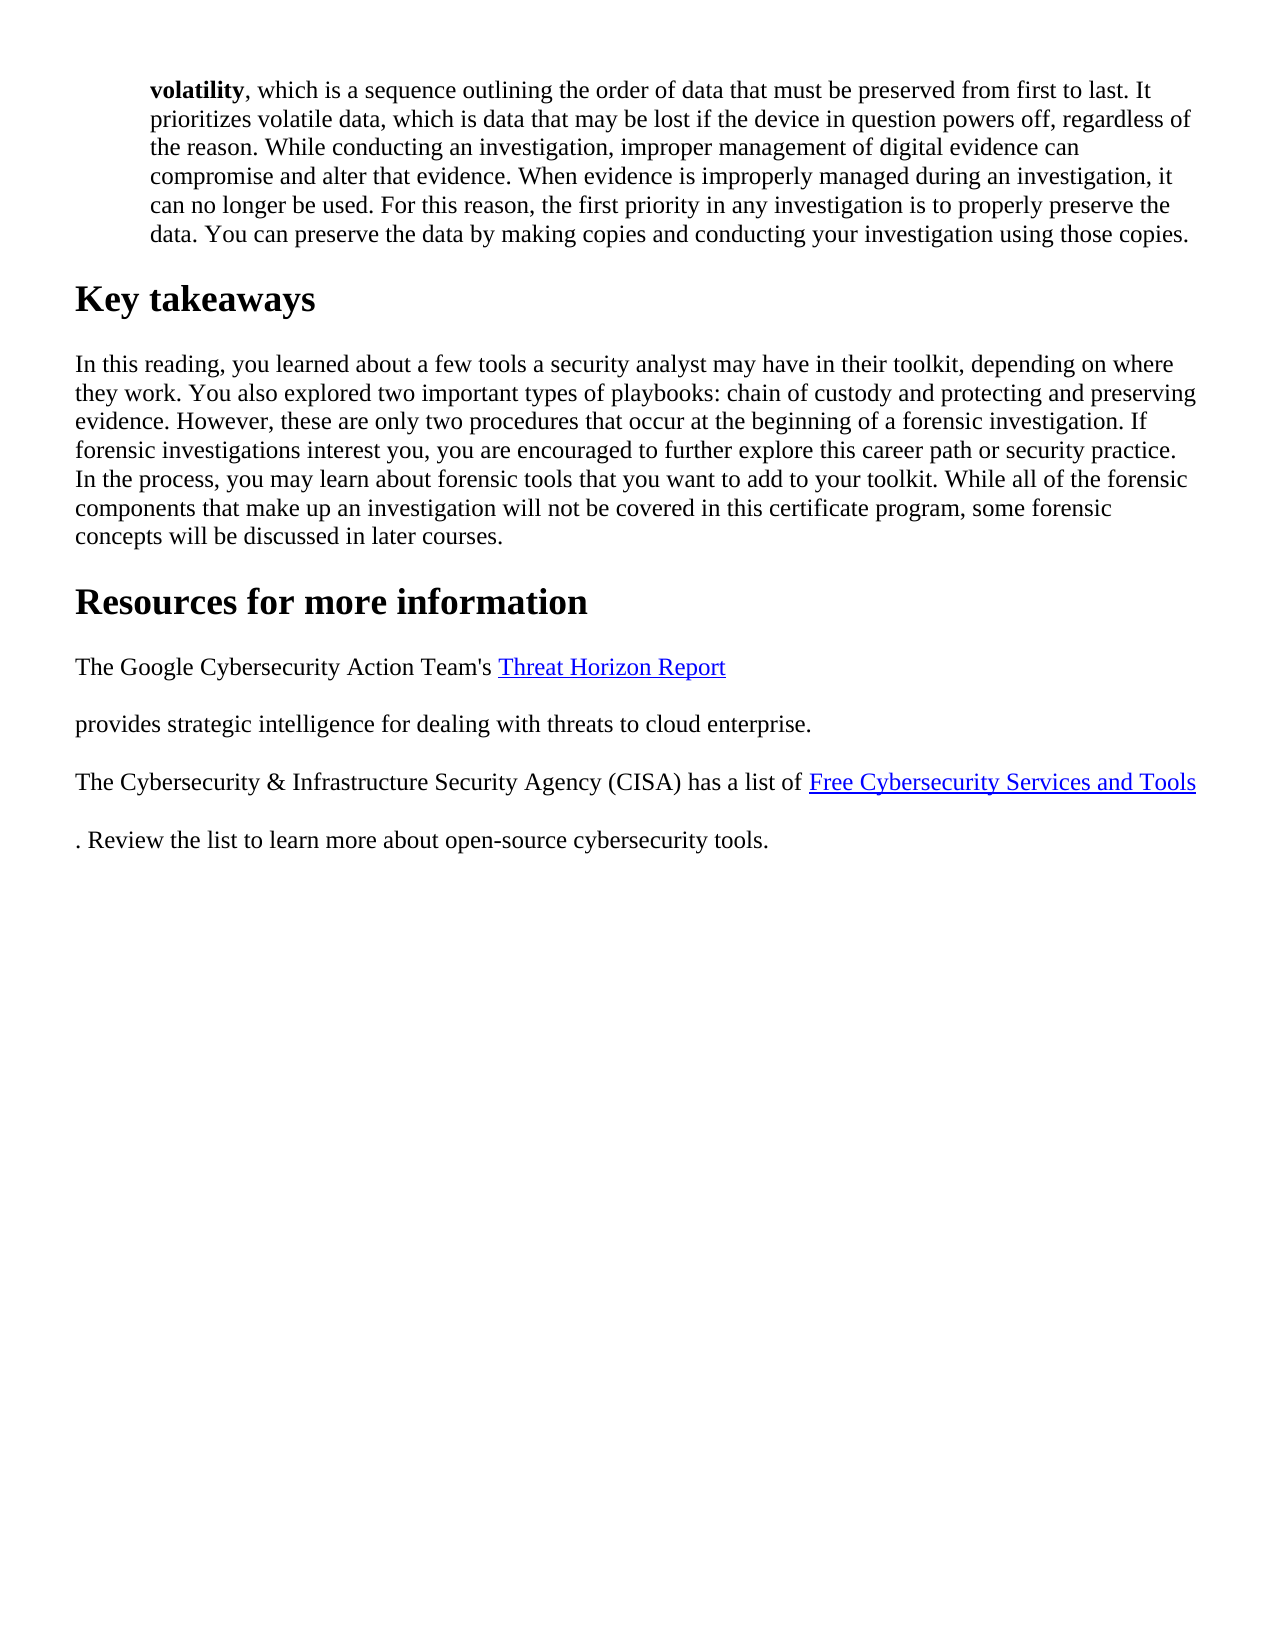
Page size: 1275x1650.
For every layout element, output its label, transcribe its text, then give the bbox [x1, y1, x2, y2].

text The Cybersecurity & Infrastructure Security Agency (CISA) has a list of Free Cybersecurity Services and Tools [75, 767, 1200, 796]
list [112, 75, 1200, 247]
text The Google Cybersecurity Action Team's Threat Horizon Report [75, 652, 1200, 680]
text . Review the list to learn more about open-source cybersecurity tools. [75, 825, 1200, 854]
text Key takeaways [75, 277, 1200, 320]
text provides strategic intelligence for dealing with threats to cloud enterprise. [75, 709, 1200, 738]
text Resources for more information [75, 579, 1200, 622]
text In this reading, you learned about a few tools a security analyst may have in their toolkit, depending on where they work. You also explored two important types of playbooks: chain of custody and protecting and preserving evidence. However, these are only two procedures that occur at the beginning of a forensic investigation. If forensic investigations interest you, you are encouraged to further explore this career path or security practice. In the process, you may learn about forensic tools that you want to add to your toolkit. While all of the forensic components that make up an investigation will not be covered in this certificate program, some forensic concepts will be discussed in later courses. [75, 349, 1200, 550]
